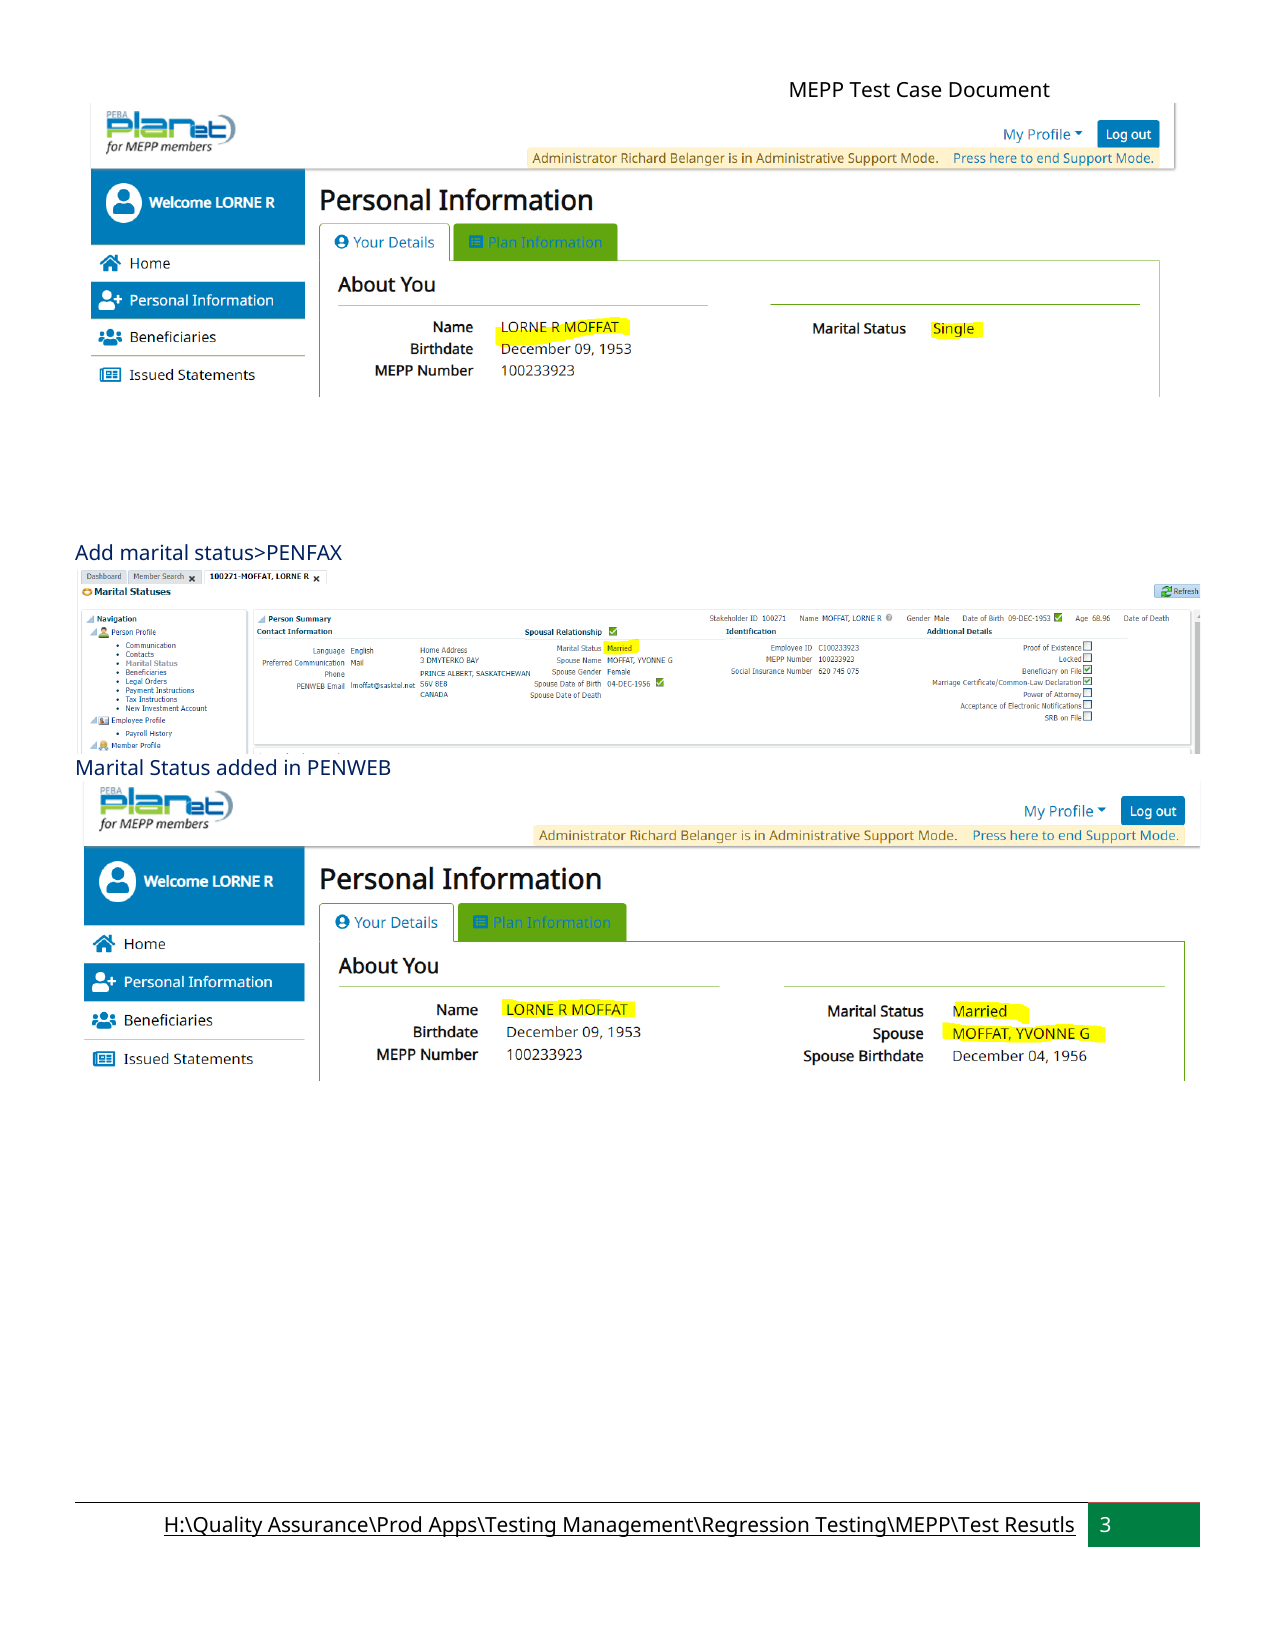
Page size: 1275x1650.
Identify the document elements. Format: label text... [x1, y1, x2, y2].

text Add marital status>PENFAX [75, 538, 1200, 566]
text Marital Status added in PENWEB [75, 754, 1200, 781]
picture [75, 566, 1200, 754]
picture [75, 103, 1200, 397]
picture [75, 781, 1200, 1081]
